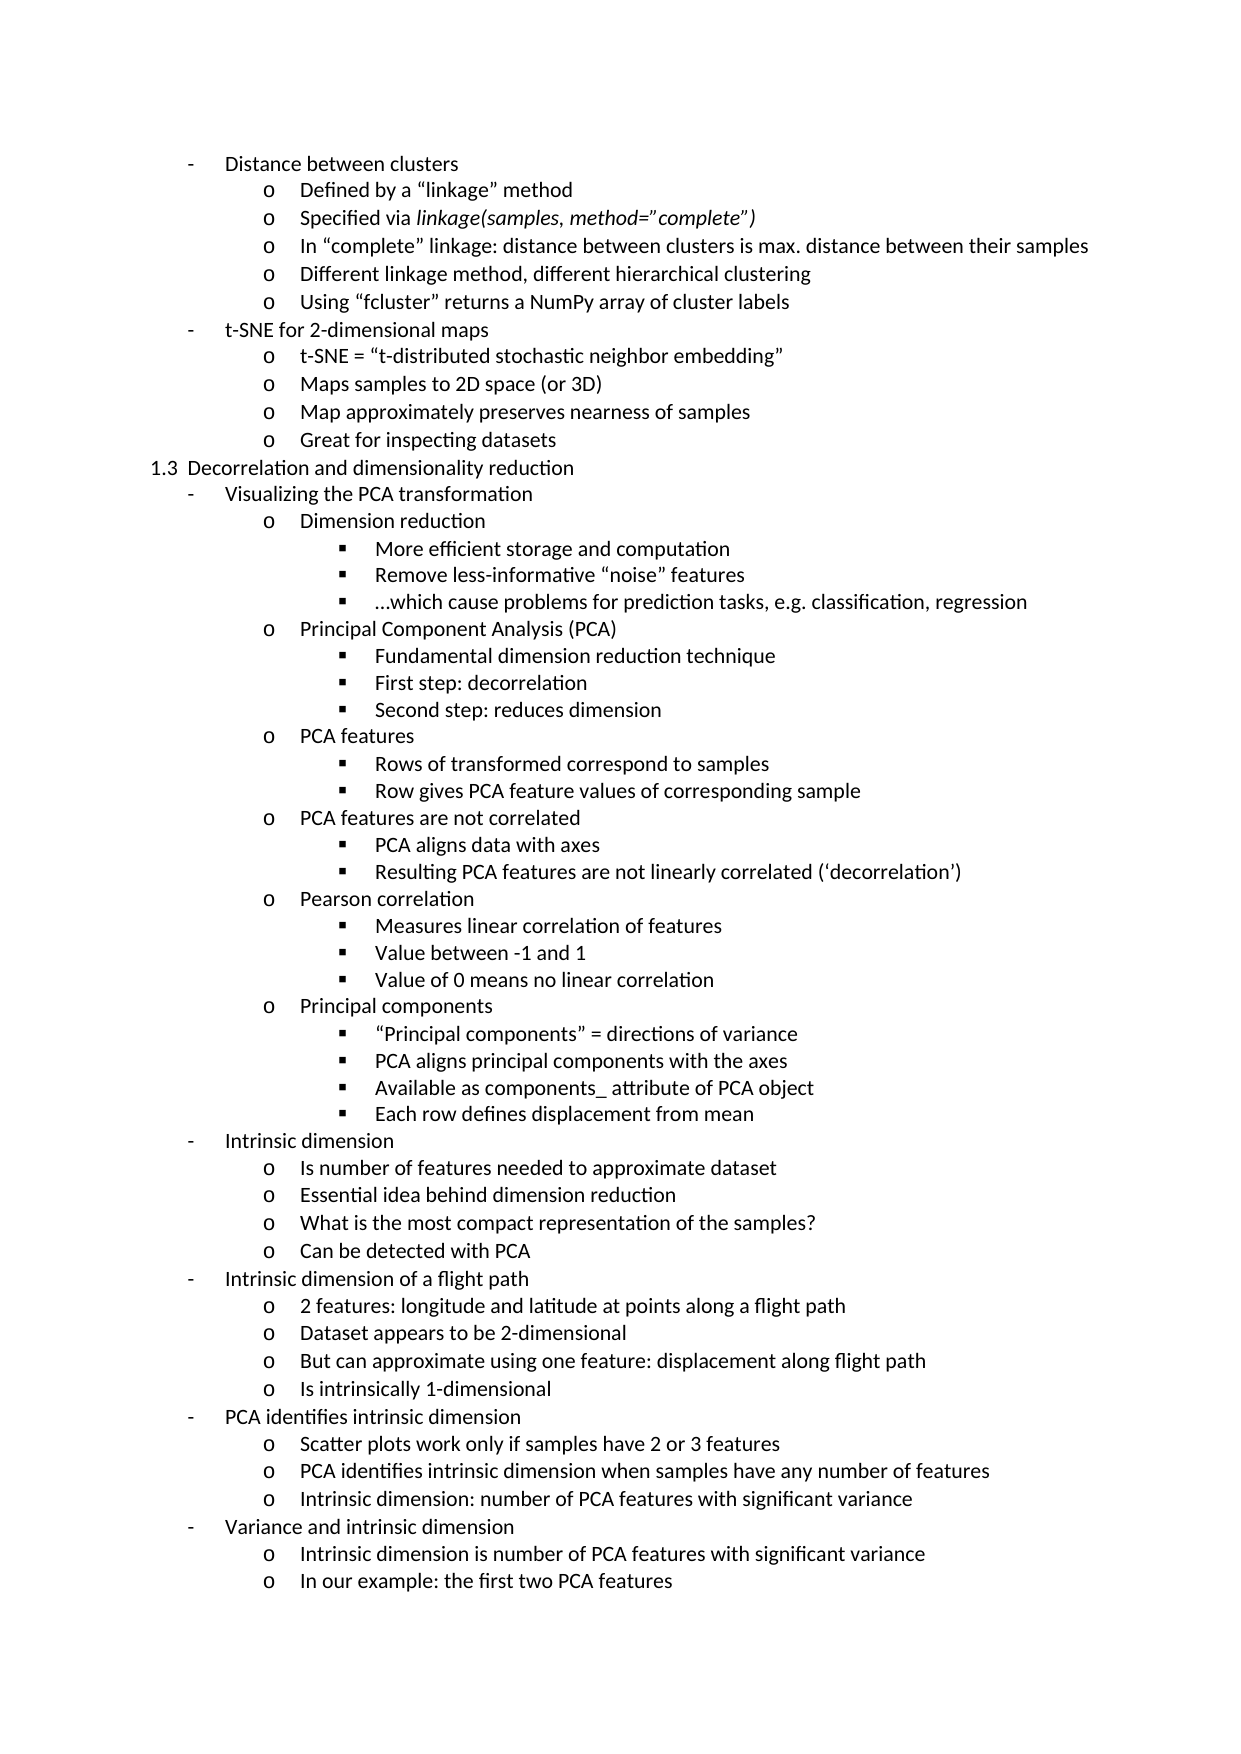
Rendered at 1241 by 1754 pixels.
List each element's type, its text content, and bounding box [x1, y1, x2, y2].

list Distance between clusters [187, 150, 1090, 177]
list Row gives PCA feature values of corresponding sample [337, 777, 1090, 804]
list Intrinsic dimension: number of PCA features with significant variance [262, 1485, 1090, 1513]
list Map approximately preserves nearness of samples [262, 398, 1090, 426]
list t-SNE for 2-dimensional maps [187, 316, 1090, 342]
list Using “fcluster” returns a NumPy array of cluster labels [262, 288, 1090, 316]
list What is the most compact representation of the samples? [262, 1209, 1090, 1237]
list Visualizing the PCA transformation [187, 480, 1090, 507]
list Decorrelation and dimensionality reduction [150, 454, 1090, 480]
list …which cause problems for prediction tasks, e.g. classification, regression [337, 588, 1090, 615]
list Intrinsic dimension [187, 1127, 1090, 1154]
list Available as components_ attribute of PCA object [337, 1074, 1090, 1101]
list PCA identifies intrinsic dimension [187, 1403, 1090, 1430]
list Principal Component Analysis (PCA) [262, 615, 1090, 643]
list In our example: the first two PCA features [262, 1568, 1090, 1595]
list Each row defines displacement from mean [337, 1101, 1090, 1127]
list In “complete” linkage: distance between clusters is max. distance between their samples [262, 232, 1090, 260]
list Can be detected with PCA [262, 1237, 1090, 1265]
list Remove less-informative “noise” features [337, 561, 1090, 588]
list PCA identifies intrinsic dimension when samples have any number of features [262, 1457, 1090, 1485]
list PCA features are not correlated [262, 804, 1090, 832]
list t-SNE = “t-distributed stochastic neighbor embedding” [262, 342, 1090, 370]
list PCA features [262, 723, 1090, 750]
list Intrinsic dimension of a flight path [187, 1265, 1090, 1292]
list “Principal components” = directions of variance [337, 1021, 1090, 1047]
list But can approximate using one feature: displacement along flight path [262, 1347, 1090, 1375]
list Dimension reduction [262, 507, 1090, 535]
list Measures linear correlation of features [337, 913, 1090, 939]
list Resulting PCA features are not linearly correlated (‘decorrelation’) [337, 858, 1090, 885]
list Maps samples to 2D space (or 3D) [262, 370, 1090, 398]
list PCA aligns data with axes [337, 832, 1090, 858]
list Intrinsic dimension is number of PCA features with significant variance [262, 1540, 1090, 1568]
list Dataset appears to be 2-dimensional [262, 1319, 1090, 1347]
list Is intrinsically 1-dimensional [262, 1375, 1090, 1403]
list Defined by a “linkage” method [262, 177, 1090, 204]
list More efficient storage and computation [337, 535, 1090, 561]
list PCA aligns principal components with the axes [337, 1047, 1090, 1074]
list Specified via linkage(samples, method=”complete”) [262, 204, 1090, 232]
list Different linkage method, different hierarchical clustering [262, 260, 1090, 288]
list Rows of transformed correspond to samples [337, 750, 1090, 777]
list Variance and intrinsic dimension [187, 1513, 1090, 1540]
list Value of 0 means no linear correlation [337, 966, 1090, 993]
list 2 features: longitude and latitude at points along a flight path [262, 1292, 1090, 1319]
list Essential idea behind dimension reduction [262, 1182, 1090, 1209]
list Scatter plots work only if samples have 2 or 3 features [262, 1430, 1090, 1457]
list Principal components [262, 993, 1090, 1021]
list First step: decorrelation [337, 669, 1090, 696]
list Fundamental dimension reduction technique [337, 643, 1090, 669]
list Value between -1 and 1 [337, 939, 1090, 966]
list Great for inspecting datasets [262, 426, 1090, 454]
list Is number of features needed to approximate dataset [262, 1154, 1090, 1182]
list Second step: reduces dimension [337, 696, 1090, 723]
list Pearson correlation [262, 885, 1090, 913]
